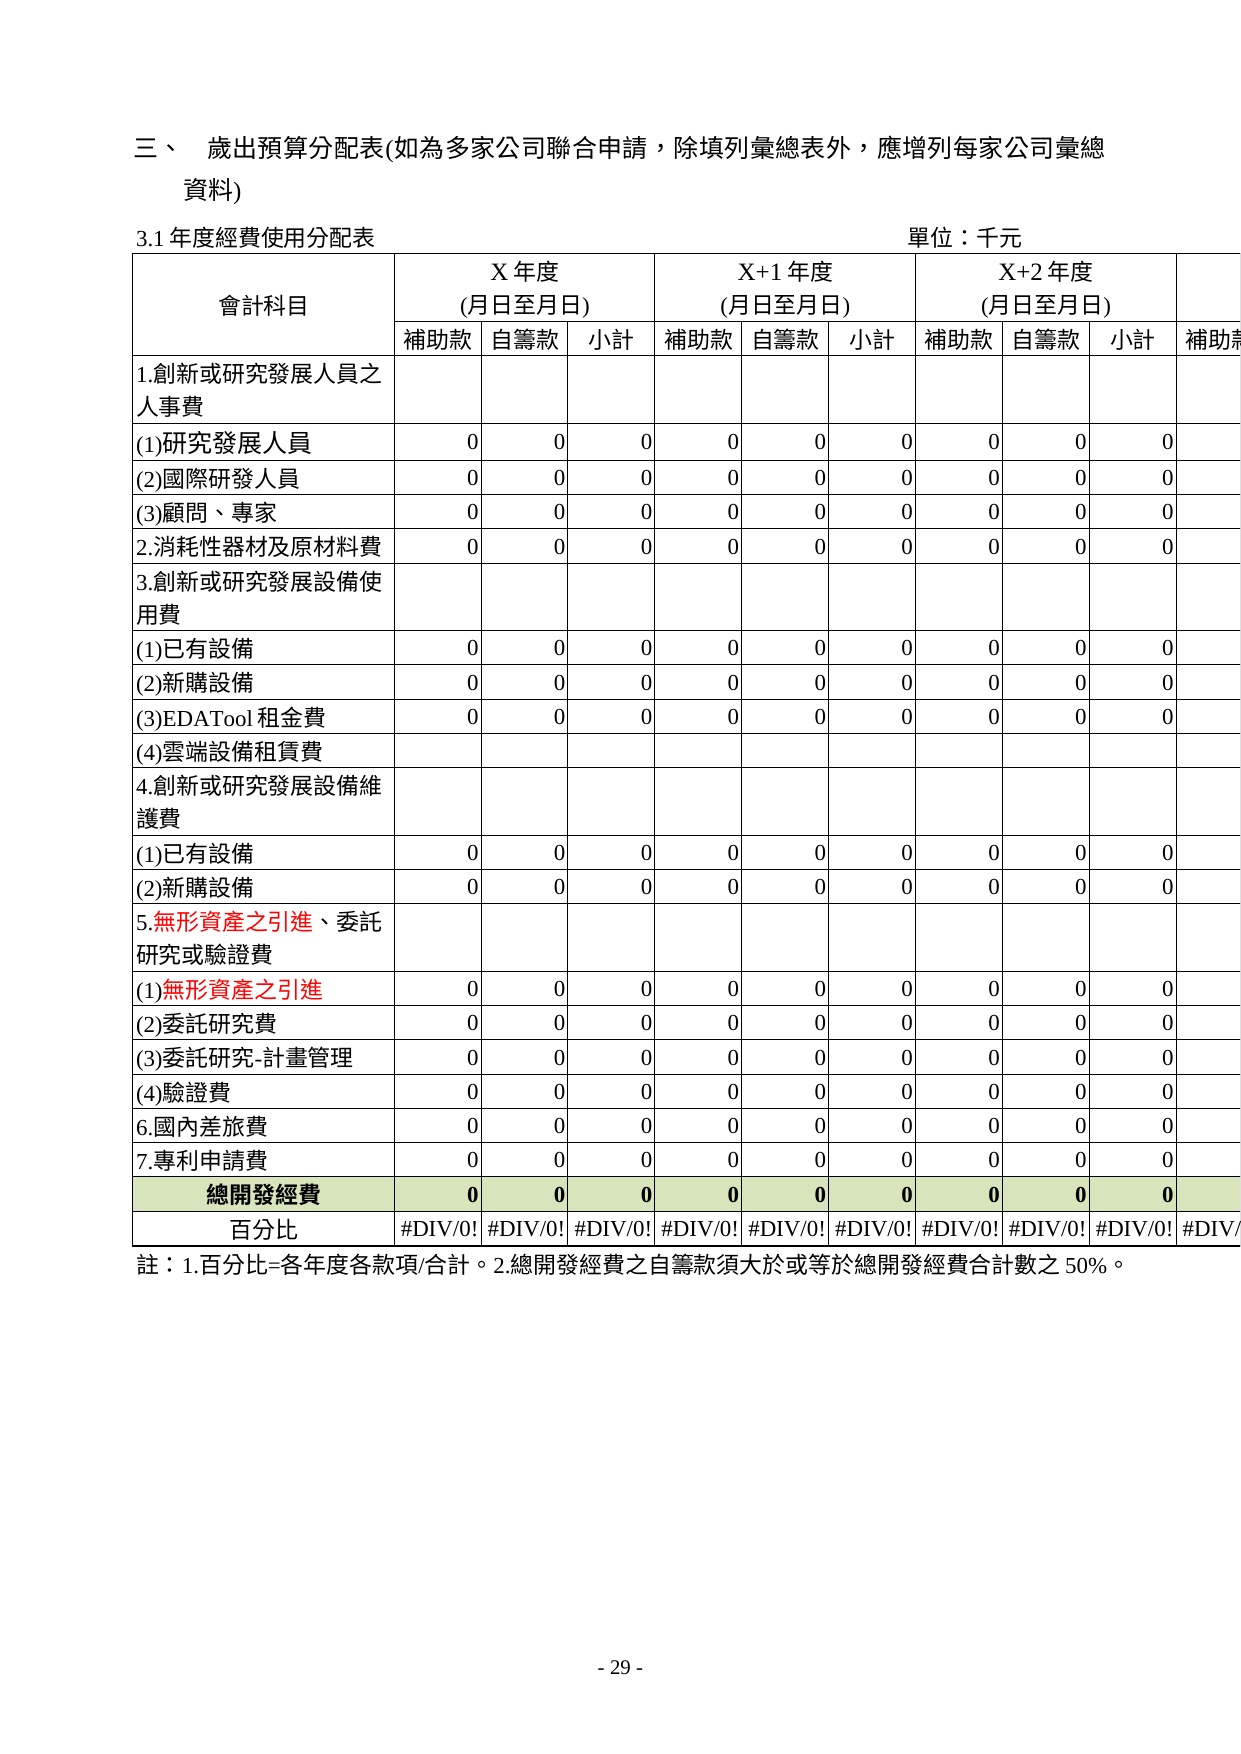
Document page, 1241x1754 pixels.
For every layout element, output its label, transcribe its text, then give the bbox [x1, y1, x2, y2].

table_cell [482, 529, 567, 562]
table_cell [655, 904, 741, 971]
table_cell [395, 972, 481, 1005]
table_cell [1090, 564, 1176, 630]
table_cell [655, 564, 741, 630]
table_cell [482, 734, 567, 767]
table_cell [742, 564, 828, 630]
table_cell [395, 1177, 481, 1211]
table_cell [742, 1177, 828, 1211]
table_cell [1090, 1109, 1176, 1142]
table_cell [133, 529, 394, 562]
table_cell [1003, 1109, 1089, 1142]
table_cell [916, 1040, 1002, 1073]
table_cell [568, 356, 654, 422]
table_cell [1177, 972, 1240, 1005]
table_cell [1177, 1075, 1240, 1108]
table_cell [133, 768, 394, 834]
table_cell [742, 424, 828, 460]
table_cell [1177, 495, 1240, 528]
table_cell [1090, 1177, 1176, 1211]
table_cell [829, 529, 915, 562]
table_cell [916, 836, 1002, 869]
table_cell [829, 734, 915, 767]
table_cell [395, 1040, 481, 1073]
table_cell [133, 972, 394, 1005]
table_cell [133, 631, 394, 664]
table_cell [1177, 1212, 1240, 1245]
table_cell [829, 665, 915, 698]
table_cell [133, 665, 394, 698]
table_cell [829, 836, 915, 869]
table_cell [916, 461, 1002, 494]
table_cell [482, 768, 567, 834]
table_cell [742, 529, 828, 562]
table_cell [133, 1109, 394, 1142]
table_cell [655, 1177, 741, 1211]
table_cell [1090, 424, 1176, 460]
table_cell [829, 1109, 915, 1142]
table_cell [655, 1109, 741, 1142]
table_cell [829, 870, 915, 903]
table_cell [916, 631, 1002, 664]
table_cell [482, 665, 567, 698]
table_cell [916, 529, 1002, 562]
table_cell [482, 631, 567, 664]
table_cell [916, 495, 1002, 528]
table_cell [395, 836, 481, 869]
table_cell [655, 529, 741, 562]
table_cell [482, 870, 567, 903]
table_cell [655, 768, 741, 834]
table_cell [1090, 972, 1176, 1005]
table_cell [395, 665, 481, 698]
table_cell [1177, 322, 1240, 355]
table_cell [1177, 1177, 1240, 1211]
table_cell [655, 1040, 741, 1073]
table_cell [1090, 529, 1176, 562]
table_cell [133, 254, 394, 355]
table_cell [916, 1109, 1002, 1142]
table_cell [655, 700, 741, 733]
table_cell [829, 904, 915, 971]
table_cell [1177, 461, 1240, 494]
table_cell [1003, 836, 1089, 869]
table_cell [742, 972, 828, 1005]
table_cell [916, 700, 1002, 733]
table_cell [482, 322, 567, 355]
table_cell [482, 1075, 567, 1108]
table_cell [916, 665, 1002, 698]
subtitle 歲出預算分配表(如為多家公司聯合申請，除填列彙總表外，應增列每家公司彙總資料) [133, 124, 1107, 207]
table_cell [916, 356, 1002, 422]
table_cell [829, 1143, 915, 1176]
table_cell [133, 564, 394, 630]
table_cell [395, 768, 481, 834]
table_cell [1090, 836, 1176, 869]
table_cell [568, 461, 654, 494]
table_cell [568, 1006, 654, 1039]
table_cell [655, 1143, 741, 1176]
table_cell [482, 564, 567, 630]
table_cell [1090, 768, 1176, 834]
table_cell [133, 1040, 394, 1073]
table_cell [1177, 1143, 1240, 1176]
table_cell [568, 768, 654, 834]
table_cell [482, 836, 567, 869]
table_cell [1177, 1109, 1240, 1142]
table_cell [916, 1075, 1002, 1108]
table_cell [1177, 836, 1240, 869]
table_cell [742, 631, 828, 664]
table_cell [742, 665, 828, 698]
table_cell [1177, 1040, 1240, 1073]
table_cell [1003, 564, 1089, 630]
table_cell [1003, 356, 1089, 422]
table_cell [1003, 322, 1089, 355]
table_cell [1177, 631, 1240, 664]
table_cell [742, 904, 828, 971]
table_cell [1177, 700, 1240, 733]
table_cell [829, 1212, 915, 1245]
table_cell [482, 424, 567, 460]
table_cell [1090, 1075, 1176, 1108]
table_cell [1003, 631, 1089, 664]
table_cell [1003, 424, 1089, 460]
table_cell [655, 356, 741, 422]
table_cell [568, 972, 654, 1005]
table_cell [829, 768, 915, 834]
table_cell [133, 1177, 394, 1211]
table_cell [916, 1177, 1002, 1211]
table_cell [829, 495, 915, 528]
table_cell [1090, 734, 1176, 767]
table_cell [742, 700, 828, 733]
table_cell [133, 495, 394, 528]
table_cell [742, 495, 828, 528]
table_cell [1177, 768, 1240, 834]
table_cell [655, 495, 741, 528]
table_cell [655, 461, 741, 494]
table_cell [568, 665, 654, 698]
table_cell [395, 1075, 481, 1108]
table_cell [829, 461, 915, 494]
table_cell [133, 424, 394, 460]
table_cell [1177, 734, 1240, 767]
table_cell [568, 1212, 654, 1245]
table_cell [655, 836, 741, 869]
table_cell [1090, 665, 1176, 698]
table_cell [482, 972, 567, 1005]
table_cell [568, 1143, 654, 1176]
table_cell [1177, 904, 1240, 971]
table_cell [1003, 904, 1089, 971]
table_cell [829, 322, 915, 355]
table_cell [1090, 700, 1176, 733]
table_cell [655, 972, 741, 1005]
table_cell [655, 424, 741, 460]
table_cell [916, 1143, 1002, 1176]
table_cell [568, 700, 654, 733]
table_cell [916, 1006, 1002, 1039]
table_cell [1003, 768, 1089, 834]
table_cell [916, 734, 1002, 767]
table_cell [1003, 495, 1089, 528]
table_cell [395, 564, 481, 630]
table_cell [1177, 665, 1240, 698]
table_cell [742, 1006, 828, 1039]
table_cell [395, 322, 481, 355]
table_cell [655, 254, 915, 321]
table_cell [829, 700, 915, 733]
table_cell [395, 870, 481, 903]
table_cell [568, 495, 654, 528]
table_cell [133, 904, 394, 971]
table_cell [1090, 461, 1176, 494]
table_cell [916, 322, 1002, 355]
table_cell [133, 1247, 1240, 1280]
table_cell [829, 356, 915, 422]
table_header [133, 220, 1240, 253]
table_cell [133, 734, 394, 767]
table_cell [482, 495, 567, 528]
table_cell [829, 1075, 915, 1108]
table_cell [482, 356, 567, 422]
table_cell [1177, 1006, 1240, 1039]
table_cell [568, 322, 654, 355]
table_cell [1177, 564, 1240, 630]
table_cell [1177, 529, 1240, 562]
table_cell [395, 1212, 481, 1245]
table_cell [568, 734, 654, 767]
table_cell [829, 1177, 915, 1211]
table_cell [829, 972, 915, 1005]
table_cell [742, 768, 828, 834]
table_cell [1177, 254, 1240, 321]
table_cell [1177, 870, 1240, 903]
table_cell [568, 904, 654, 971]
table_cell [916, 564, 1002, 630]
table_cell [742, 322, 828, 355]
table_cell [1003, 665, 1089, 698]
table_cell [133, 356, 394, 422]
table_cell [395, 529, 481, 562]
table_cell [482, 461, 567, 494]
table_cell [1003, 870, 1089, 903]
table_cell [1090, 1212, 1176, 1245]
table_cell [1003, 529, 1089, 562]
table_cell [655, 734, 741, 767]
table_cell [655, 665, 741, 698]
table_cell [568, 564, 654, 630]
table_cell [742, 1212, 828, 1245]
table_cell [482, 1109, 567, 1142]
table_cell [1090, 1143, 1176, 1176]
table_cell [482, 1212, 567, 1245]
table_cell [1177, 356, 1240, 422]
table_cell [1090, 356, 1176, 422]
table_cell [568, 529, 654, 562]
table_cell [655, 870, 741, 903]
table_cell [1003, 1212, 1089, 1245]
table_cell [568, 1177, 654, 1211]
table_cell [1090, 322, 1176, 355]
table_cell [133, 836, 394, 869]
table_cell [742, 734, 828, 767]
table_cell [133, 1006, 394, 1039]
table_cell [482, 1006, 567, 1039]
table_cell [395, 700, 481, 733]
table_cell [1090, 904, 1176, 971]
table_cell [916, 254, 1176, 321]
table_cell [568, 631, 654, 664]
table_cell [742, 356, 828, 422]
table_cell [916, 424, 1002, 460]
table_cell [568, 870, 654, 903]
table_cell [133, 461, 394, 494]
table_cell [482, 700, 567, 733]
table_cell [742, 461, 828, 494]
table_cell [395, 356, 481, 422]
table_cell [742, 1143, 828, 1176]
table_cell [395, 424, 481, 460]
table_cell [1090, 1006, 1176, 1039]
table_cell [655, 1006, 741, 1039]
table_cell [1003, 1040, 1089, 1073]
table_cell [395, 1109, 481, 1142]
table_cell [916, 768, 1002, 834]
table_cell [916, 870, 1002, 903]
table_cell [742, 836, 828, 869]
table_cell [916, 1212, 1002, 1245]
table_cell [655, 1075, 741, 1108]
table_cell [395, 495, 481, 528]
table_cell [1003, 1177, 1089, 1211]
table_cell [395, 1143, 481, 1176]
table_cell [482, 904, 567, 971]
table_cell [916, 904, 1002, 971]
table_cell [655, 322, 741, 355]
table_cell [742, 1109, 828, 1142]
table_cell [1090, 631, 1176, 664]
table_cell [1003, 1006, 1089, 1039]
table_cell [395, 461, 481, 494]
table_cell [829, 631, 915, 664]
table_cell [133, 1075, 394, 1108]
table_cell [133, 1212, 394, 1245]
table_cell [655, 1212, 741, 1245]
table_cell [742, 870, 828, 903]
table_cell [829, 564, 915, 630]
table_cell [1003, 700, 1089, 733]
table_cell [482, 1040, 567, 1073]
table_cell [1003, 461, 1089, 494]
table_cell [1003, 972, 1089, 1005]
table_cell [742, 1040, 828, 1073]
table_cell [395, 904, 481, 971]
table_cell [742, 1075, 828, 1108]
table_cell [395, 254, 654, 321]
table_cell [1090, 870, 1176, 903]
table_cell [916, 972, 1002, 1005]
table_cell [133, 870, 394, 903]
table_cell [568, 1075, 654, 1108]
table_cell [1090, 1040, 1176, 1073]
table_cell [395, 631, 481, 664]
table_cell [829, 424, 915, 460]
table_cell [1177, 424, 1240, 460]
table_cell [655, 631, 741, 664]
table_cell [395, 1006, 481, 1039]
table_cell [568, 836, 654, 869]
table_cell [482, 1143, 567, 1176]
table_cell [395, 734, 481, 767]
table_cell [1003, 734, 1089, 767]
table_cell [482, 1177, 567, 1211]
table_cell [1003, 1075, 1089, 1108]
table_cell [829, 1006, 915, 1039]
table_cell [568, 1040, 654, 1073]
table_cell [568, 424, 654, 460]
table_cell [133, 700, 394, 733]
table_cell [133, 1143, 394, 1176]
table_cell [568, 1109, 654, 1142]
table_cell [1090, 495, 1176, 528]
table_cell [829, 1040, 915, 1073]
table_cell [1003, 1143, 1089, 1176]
